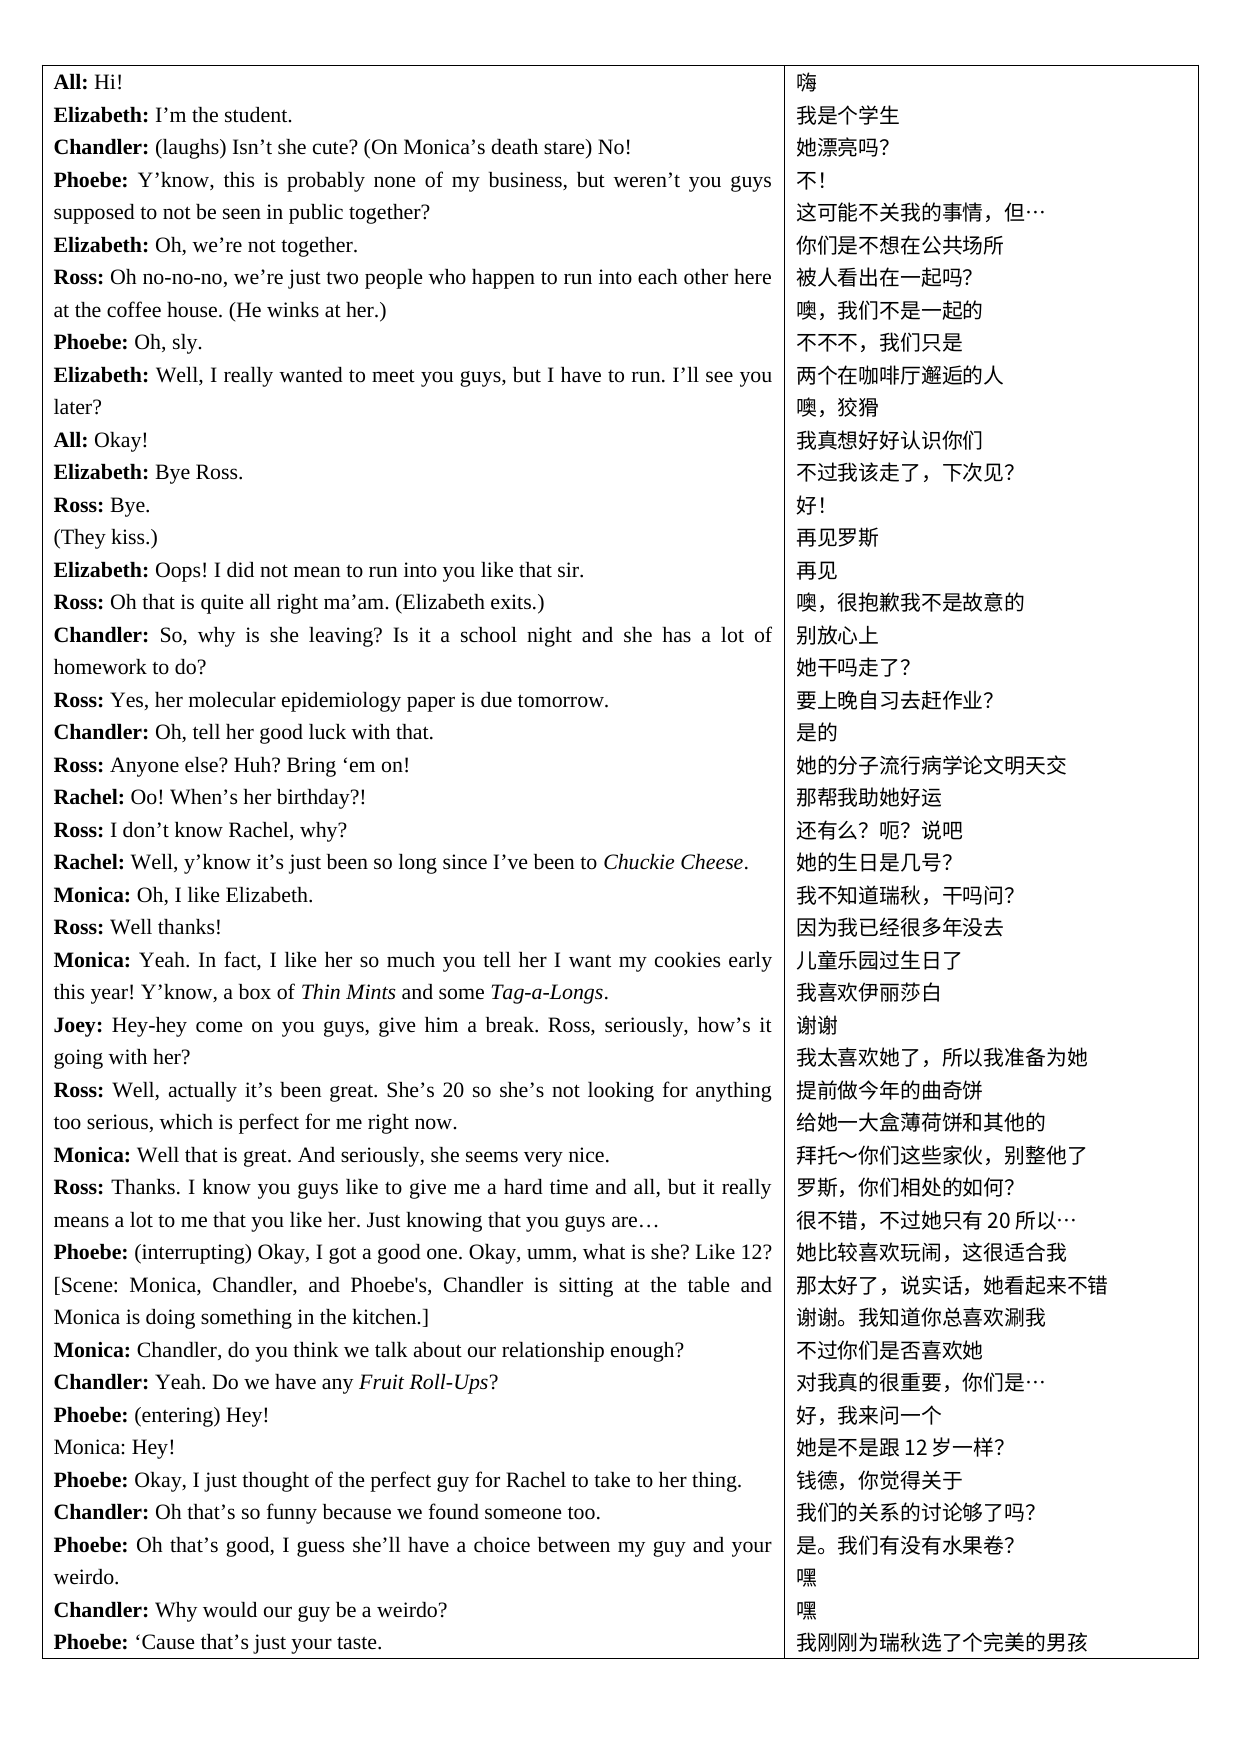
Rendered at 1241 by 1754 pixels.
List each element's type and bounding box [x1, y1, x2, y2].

table_header [43, 66, 784, 1658]
table_header [785, 66, 1198, 1658]
